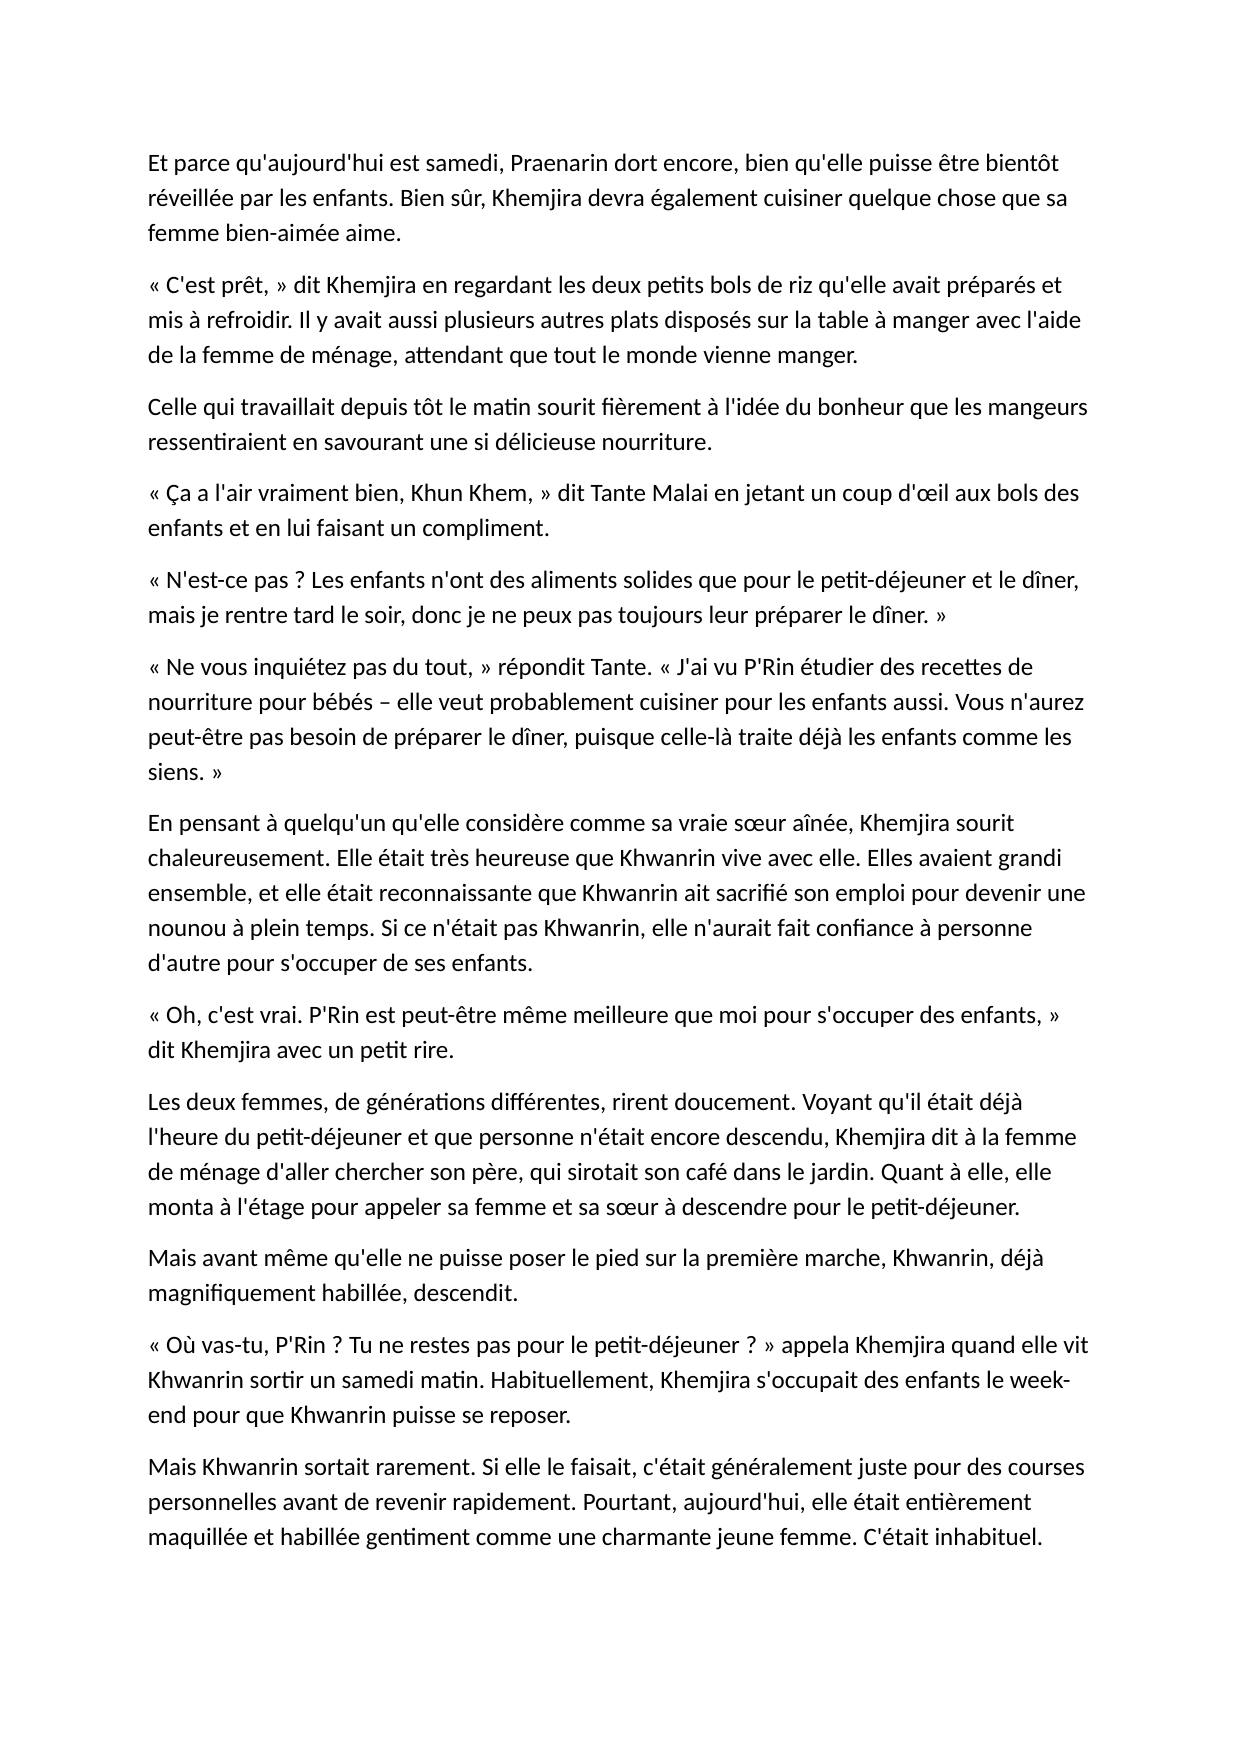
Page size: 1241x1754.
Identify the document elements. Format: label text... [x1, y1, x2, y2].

text « Ne vous inquiétez pas du tout, » répondit Tante. « J'ai vu P'Rin étudier des recettes de nourriture pour bébés – elle veut probablement cuisiner pour les enfants aussi. Vous n'aurez peut-être pas besoin de préparer le dîner, puisque celle-là traite déjà les enfants comme les siens. » [148, 651, 1093, 786]
text Mais avant même qu'elle ne puisse poser le pied sur la première marche, Khwanrin, déjà magnifiquement habillée, descendit. [148, 1243, 1093, 1308]
text Celle qui travaillait depuis tôt le matin sourit fièrement à l'idée du bonheur que les mangeurs ressentiraient en savourant une si délicieuse nourriture. [148, 391, 1093, 456]
text « Ça a l'air vraiment bien, Khun Khem, » dit Tante Malai en jetant un coup d'œil aux bols des enfants et en lui faisant un compliment. [148, 478, 1093, 543]
text « N'est-ce pas ? Les enfants n'ont des aliments solides que pour le petit-déjeuner et le dîner, mais je rentre tard le soir, donc je ne peux pas toujours leur préparer le dîner. » [148, 564, 1093, 630]
text Et parce qu'aujourd'hui est samedi, Praenarin dort encore, bien qu'elle puisse être bientôt réveillée par les enfants. Bien sûr, Khemjira devra également cuisiner quelque chose que sa femme bien-aimée aime. [148, 148, 1093, 248]
text Mais Khwanrin sortait rarement. Si elle le faisait, c'était généralement juste pour des courses personnelles avant de revenir rapidement. Pourtant, aujourd'hui, elle était entièrement maquillée et habillée gentiment comme une charmante jeune femme. C'était inhabituel. [148, 1451, 1093, 1551]
text « Où vas-tu, P'Rin ? Tu ne restes pas pour le petit-déjeuner ? » appela Khemjira quand elle vit Khwanrin sortir un samedi matin. Habituellement, Khemjira s'occupait des enfants le week-end pour que Khwanrin puisse se reposer. [148, 1329, 1093, 1430]
text Les deux femmes, de générations différentes, rirent doucement. Voyant qu'il était déjà l'heure du petit-déjeuner et que personne n'était encore descendu, Khemjira dit à la femme de ménage d'aller chercher son père, qui sirotait son café dans le jardin. Quant à elle, elle monta à l'étage pour appeler sa femme et sa sœur à descendre pour le petit-déjeuner. [148, 1086, 1093, 1221]
text « Oh, c'est vrai. P'Rin est peut-être même meilleure que moi pour s'occuper des enfants, » dit Khemjira avec un petit rire. [148, 999, 1093, 1065]
text En pensant à quelqu'un qu'elle considère comme sa vraie sœur aînée, Khemjira sourit chaleureusement. Elle était très heureuse que Khwanrin vive avec elle. Elles avaient grandi ensemble, et elle était reconnaissante que Khwanrin ait sacrifié son emploi pour devenir une nounou à plein temps. Si ce n'était pas Khwanrin, elle n'aurait fait confiance à personne d'autre pour s'occuper de ses enfants. [148, 808, 1093, 978]
text « C'est prêt, » dit Khemjira en regardant les deux petits bols de riz qu'elle avait préparés et mis à refroidir. Il y avait aussi plusieurs autres plats disposés sur la table à manger avec l'aide de la femme de ménage, attendant que tout le monde vienne manger. [148, 269, 1093, 370]
